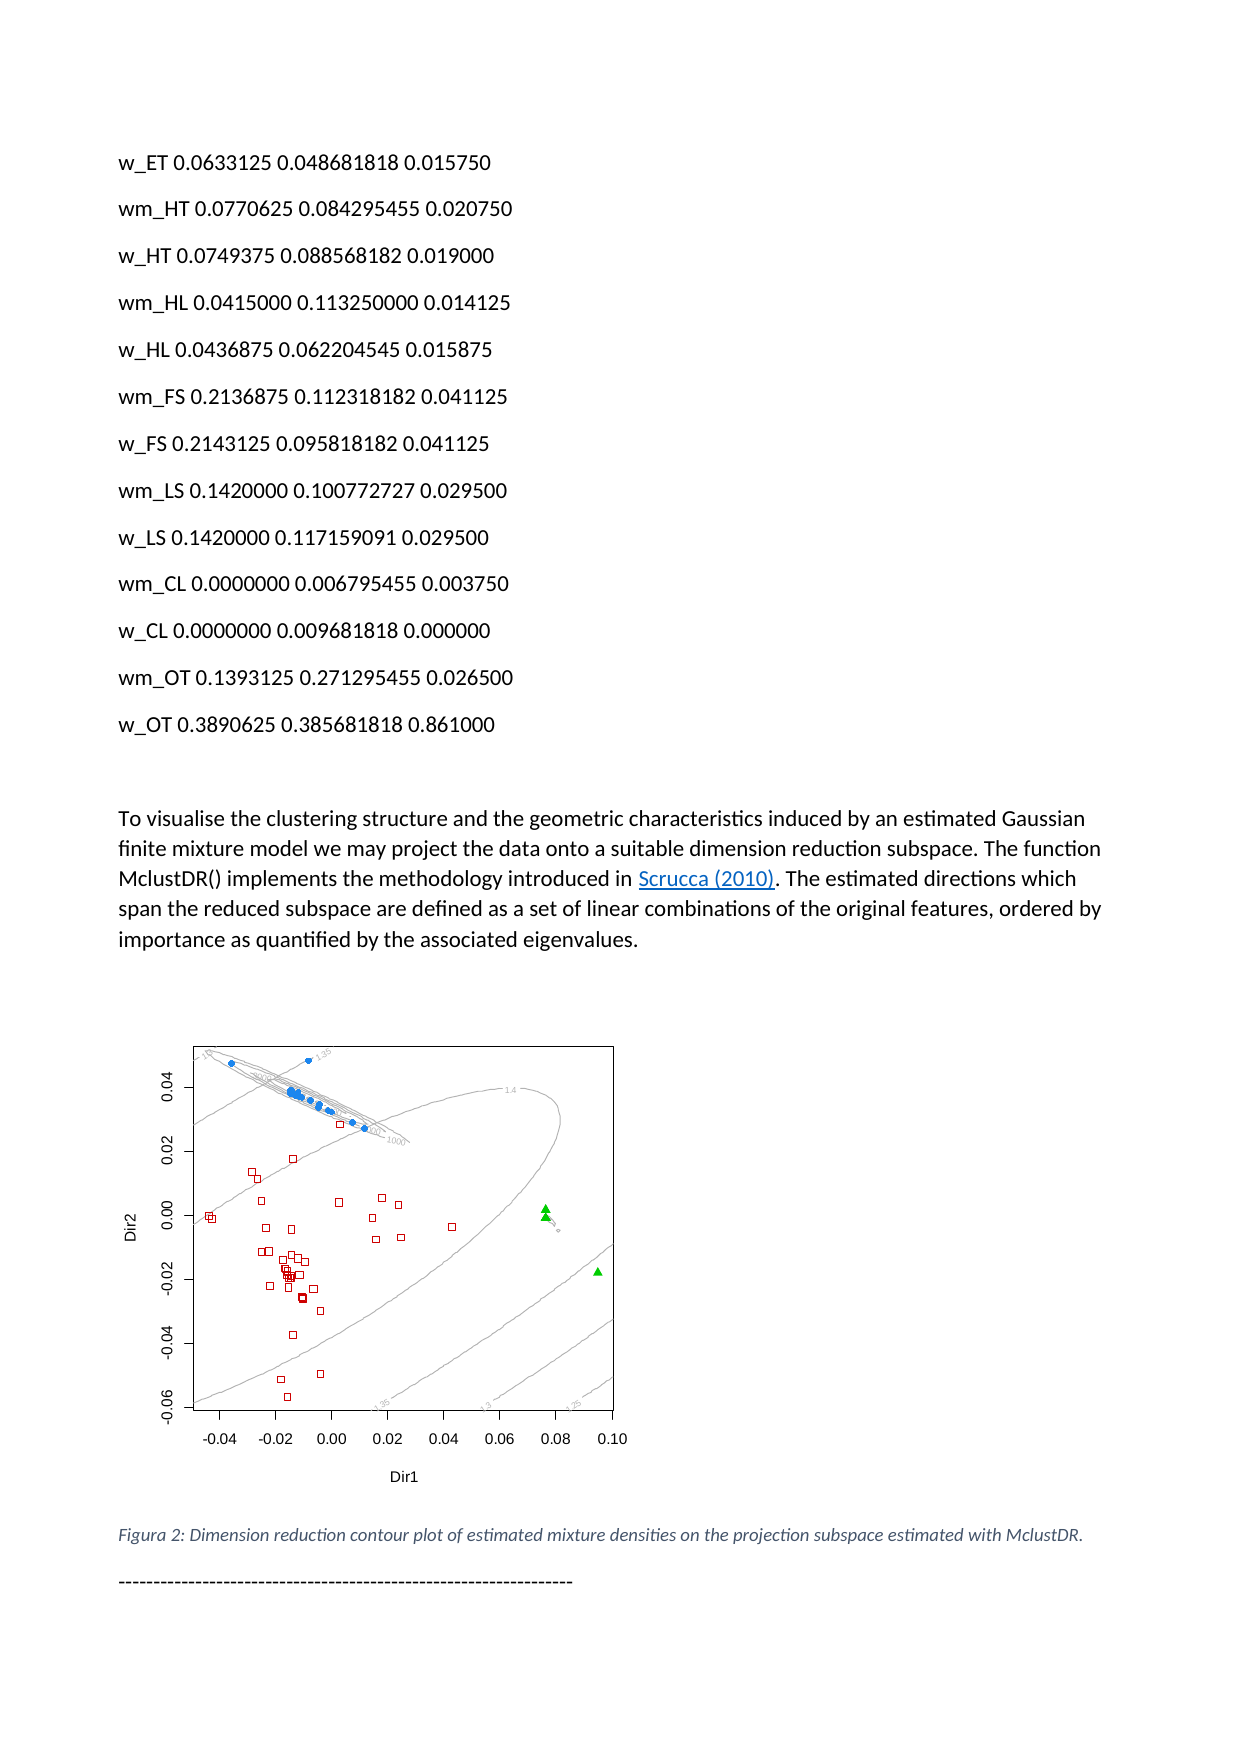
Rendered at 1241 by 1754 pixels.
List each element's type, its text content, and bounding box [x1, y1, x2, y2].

text wm_HL 0.0415000 0.113250000 0.014125 [118, 288, 1122, 316]
text w_FS 0.2143125 0.095818182 0.041125 [118, 429, 1122, 457]
text wm_FS 0.2136875 0.112318182 0.041125 [118, 382, 1122, 410]
text w_OT 0.3890625 0.385681818 0.861000 [118, 710, 1122, 738]
text w_LS 0.1420000 0.117159091 0.029500 [118, 523, 1122, 551]
text w_HT 0.0749375 0.088568182 0.019000 [118, 241, 1122, 269]
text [118, 1567, 1122, 1595]
text w_CL 0.0000000 0.009681818 0.000000 [118, 616, 1122, 644]
text w_ET 0.0633125 0.048681818 0.015750 [118, 148, 1122, 176]
text wm_OT 0.1393125 0.271295455 0.026500 [118, 663, 1122, 691]
text wm_HT 0.0770625 0.084295455 0.020750 [118, 194, 1122, 222]
text w_HL 0.0436875 0.062204545 0.015875 [118, 335, 1122, 363]
text To visualise the clustering structure and the geometric characteristics induced by an estimated Gaussian finite mixture model we may project the data onto a suitable dimension reduction subspace. The function MclustDR() implements the methodology introduced in Scrucca (2010). The estimated directions which span the reduced subspace are defined as a set of linear combinations of the original features, ordered by importance as quantified by the associated eigenvalues. [118, 804, 1122, 953]
text wm_CL 0.0000000 0.006795455 0.003750 [118, 569, 1122, 597]
text wm_LS 0.1420000 0.100772727 0.029500 [118, 476, 1122, 504]
text Figura 2: Dimension reduction contour plot of estimated mixture densities on the projection subspace estimated with MclustDR. [118, 1523, 1122, 1546]
